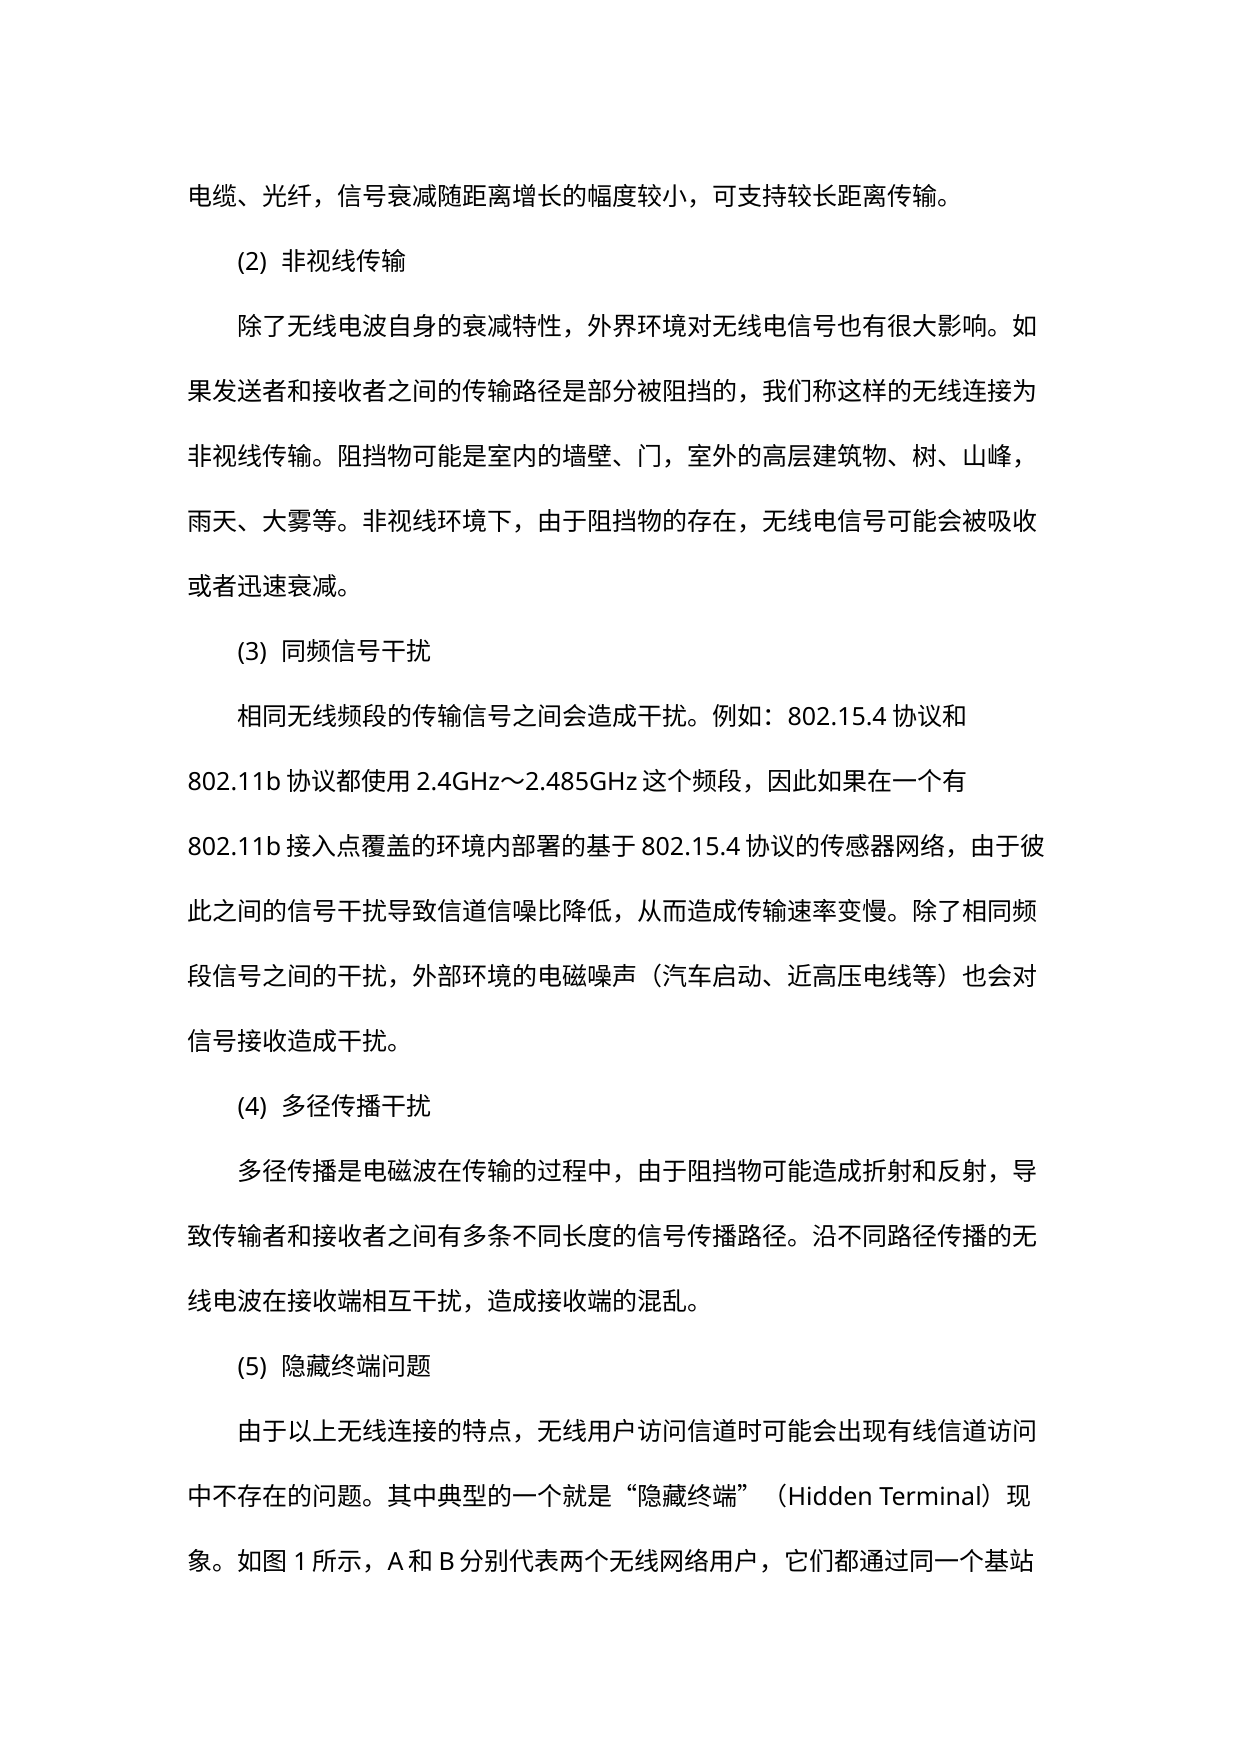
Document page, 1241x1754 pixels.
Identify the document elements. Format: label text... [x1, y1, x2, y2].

list 多径传播干扰 [237, 1072, 1053, 1137]
text 相同无线频段的传输信号之间会造成干扰。例如：802.15.4协议和802.11b协议都使用2.4GHz～2.485GHz这个频段，因此如果在一个有802.11b接入点覆盖的环境内部署的基于802.15.4协议的传感器网络，由于彼此之间的信号干扰导致信道信噪比降低，从而造成传输速率变慢。除了相同频段信号之间的干扰，外部环境的电磁噪声（汽车启动、近高压电线等）也会对信号接收造成干扰。 [187, 682, 1053, 1072]
list 同频信号干扰 [237, 617, 1053, 682]
list 非视线传输 [237, 227, 1053, 292]
text 多径传播是电磁波在传输的过程中，由于阻挡物可能造成折射和反射，导致传输者和接收者之间有多条不同长度的信号传播路径。沿不同路径传播的无线电波在接收端相互干扰，造成接收端的混乱。 [187, 1137, 1053, 1332]
list 隐藏终端问题 [237, 1332, 1053, 1397]
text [187, 162, 1053, 227]
text 除了无线电波自身的衰减特性，外界环境对无线电信号也有很大影响。如果发送者和接收者之间的传输路径是部分被阻挡的，我们称这样的无线连接为非视线传输。阻挡物可能是室内的墙壁、门，室外的高层建筑物、树、山峰，雨天、大雾等。非视线环境下，由于阻挡物的存在，无线电信号可能会被吸收或者迅速衰减。 [187, 292, 1053, 617]
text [187, 1397, 1053, 1592]
